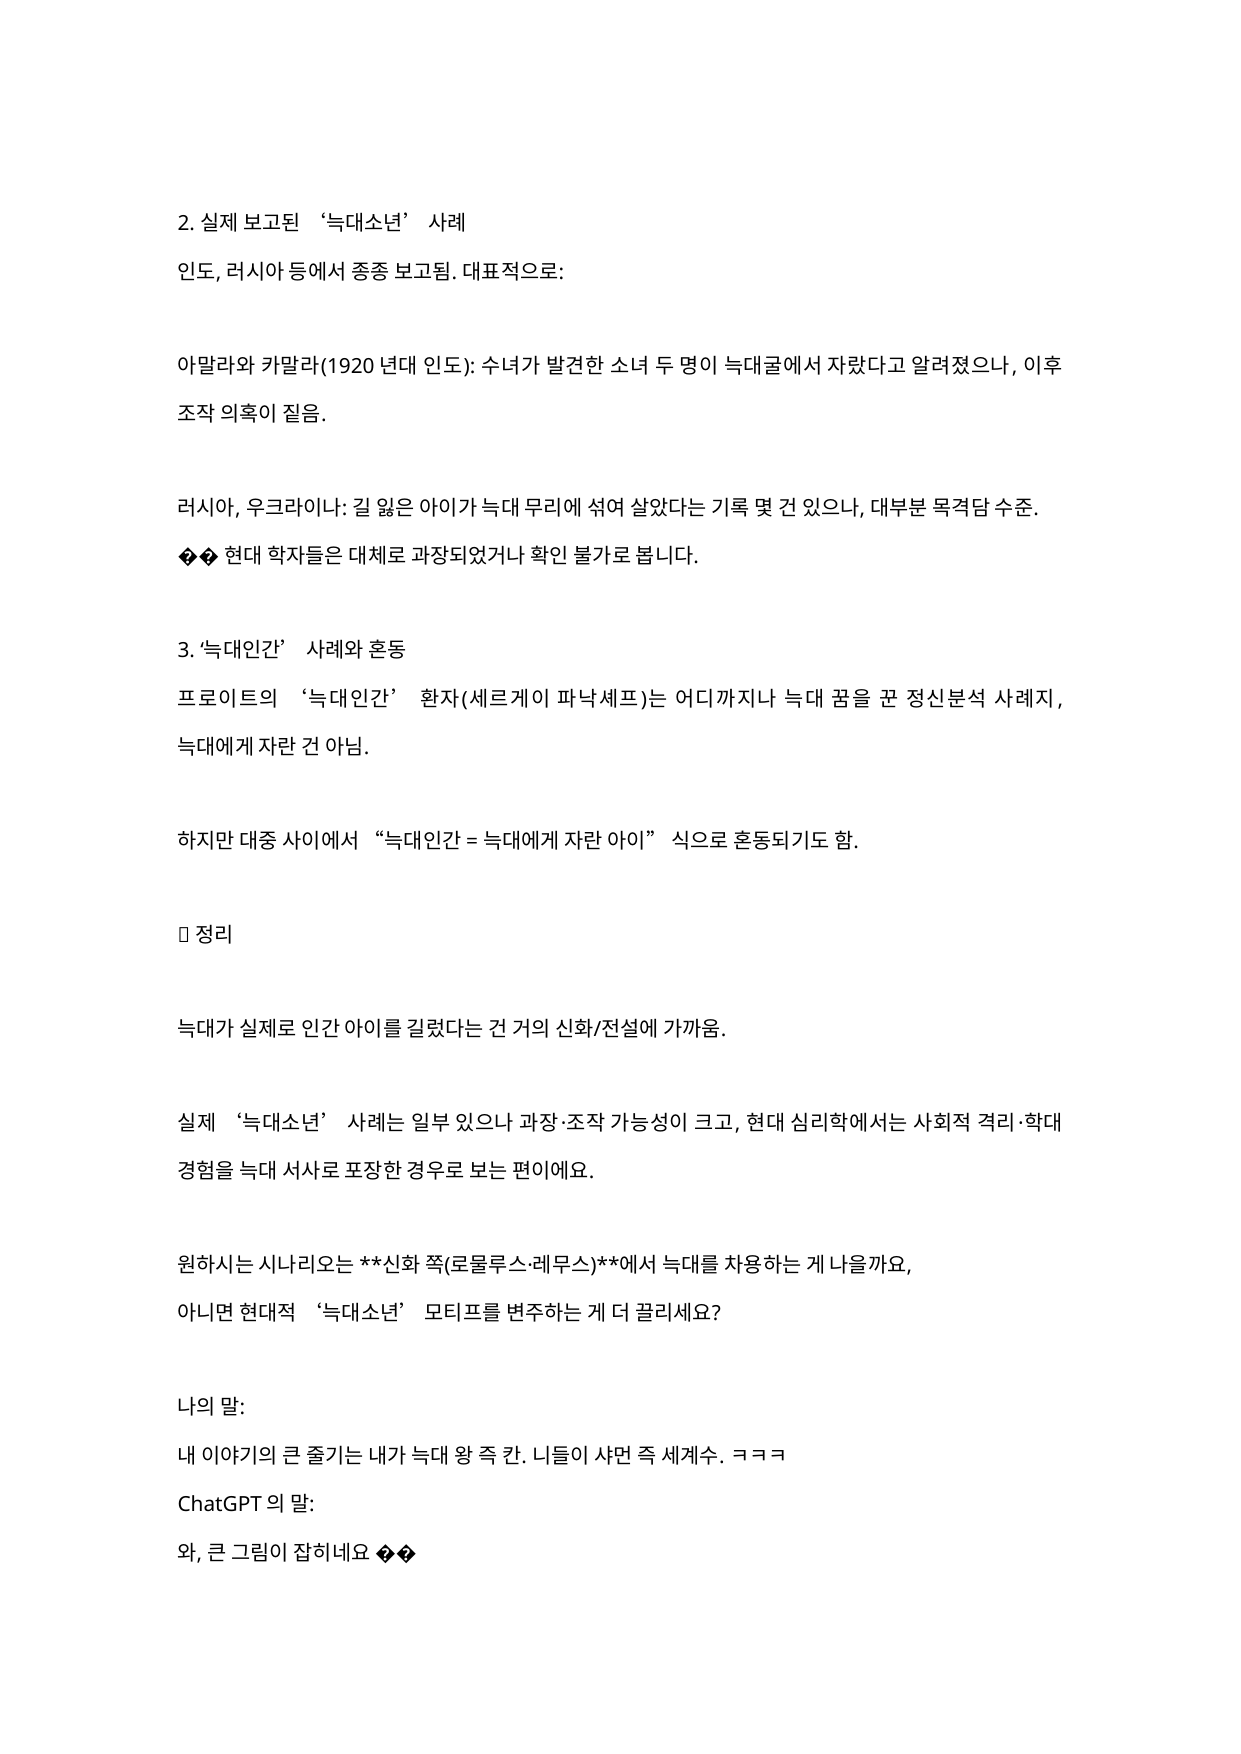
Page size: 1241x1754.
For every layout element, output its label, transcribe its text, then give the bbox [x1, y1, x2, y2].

text �� 현대 학자들은 대체로 과장되었거나 확인 불가로 봅니다. [177, 540, 1063, 570]
text 프로이트의 ‘늑대인간’ 환자(세르게이 파낙셰프)는 어디까지나 늑대 꿈을 꾼 정신분석 사례지, 늑대에게 자란 건 아님. [177, 682, 1063, 761]
text 하지만 대중 사이에서 “늑대인간 = 늑대에게 자란 아이” 식으로 혼동되기도 함. [177, 824, 1063, 854]
text 아니면 현대적 ‘늑대소년’ 모티프를 변주하는 게 더 끌리세요? [177, 1297, 1063, 1327]
text ✅ 정리 [177, 918, 1063, 948]
text 내 이야기의 큰 줄기는 내가 늑대 왕 즉 칸. 니들이 샤먼 즉 세계수. ㅋㅋㅋ [177, 1439, 1063, 1469]
text 아말라와 카말라(1920년대 인도): 수녀가 발견한 소녀 두 명이 늑대굴에서 자랐다고 알려졌으나, 이후 조작 의혹이 짙음. [177, 349, 1063, 428]
text 실제 ‘늑대소년’ 사례는 일부 있으나 과장·조작 가능성이 크고, 현대 심리학에서는 사회적 격리·학대 경험을 늑대 서사로 포장한 경우로 보는 편이에요. [177, 1106, 1063, 1184]
text 와, 큰 그림이 잡히네요 �� [177, 1536, 1063, 1566]
text 인도, 러시아 등에서 종종 보고됨. 대표적으로: [177, 255, 1063, 285]
text 나의 말: [177, 1390, 1063, 1421]
text 늑대가 실제로 인간 아이를 길렀다는 건 거의 신화/전설에 가까움. [177, 1012, 1063, 1042]
text 원하시는 시나리오는 **신화 쪽(로물루스·레무스)**에서 늑대를 차용하는 게 나을까요, [177, 1248, 1063, 1278]
text 2. 실제 보고된 ‘늑대소년’ 사례 [177, 207, 1063, 237]
text ChatGPT의 말: [177, 1487, 1063, 1518]
text 러시아, 우크라이나: 길 잃은 아이가 늑대 무리에 섞여 살았다는 기록 몇 건 있으나, 대부분 목격담 수준. [177, 491, 1063, 522]
text 3. ‘늑대인간’ 사례와 혼동 [177, 633, 1063, 664]
